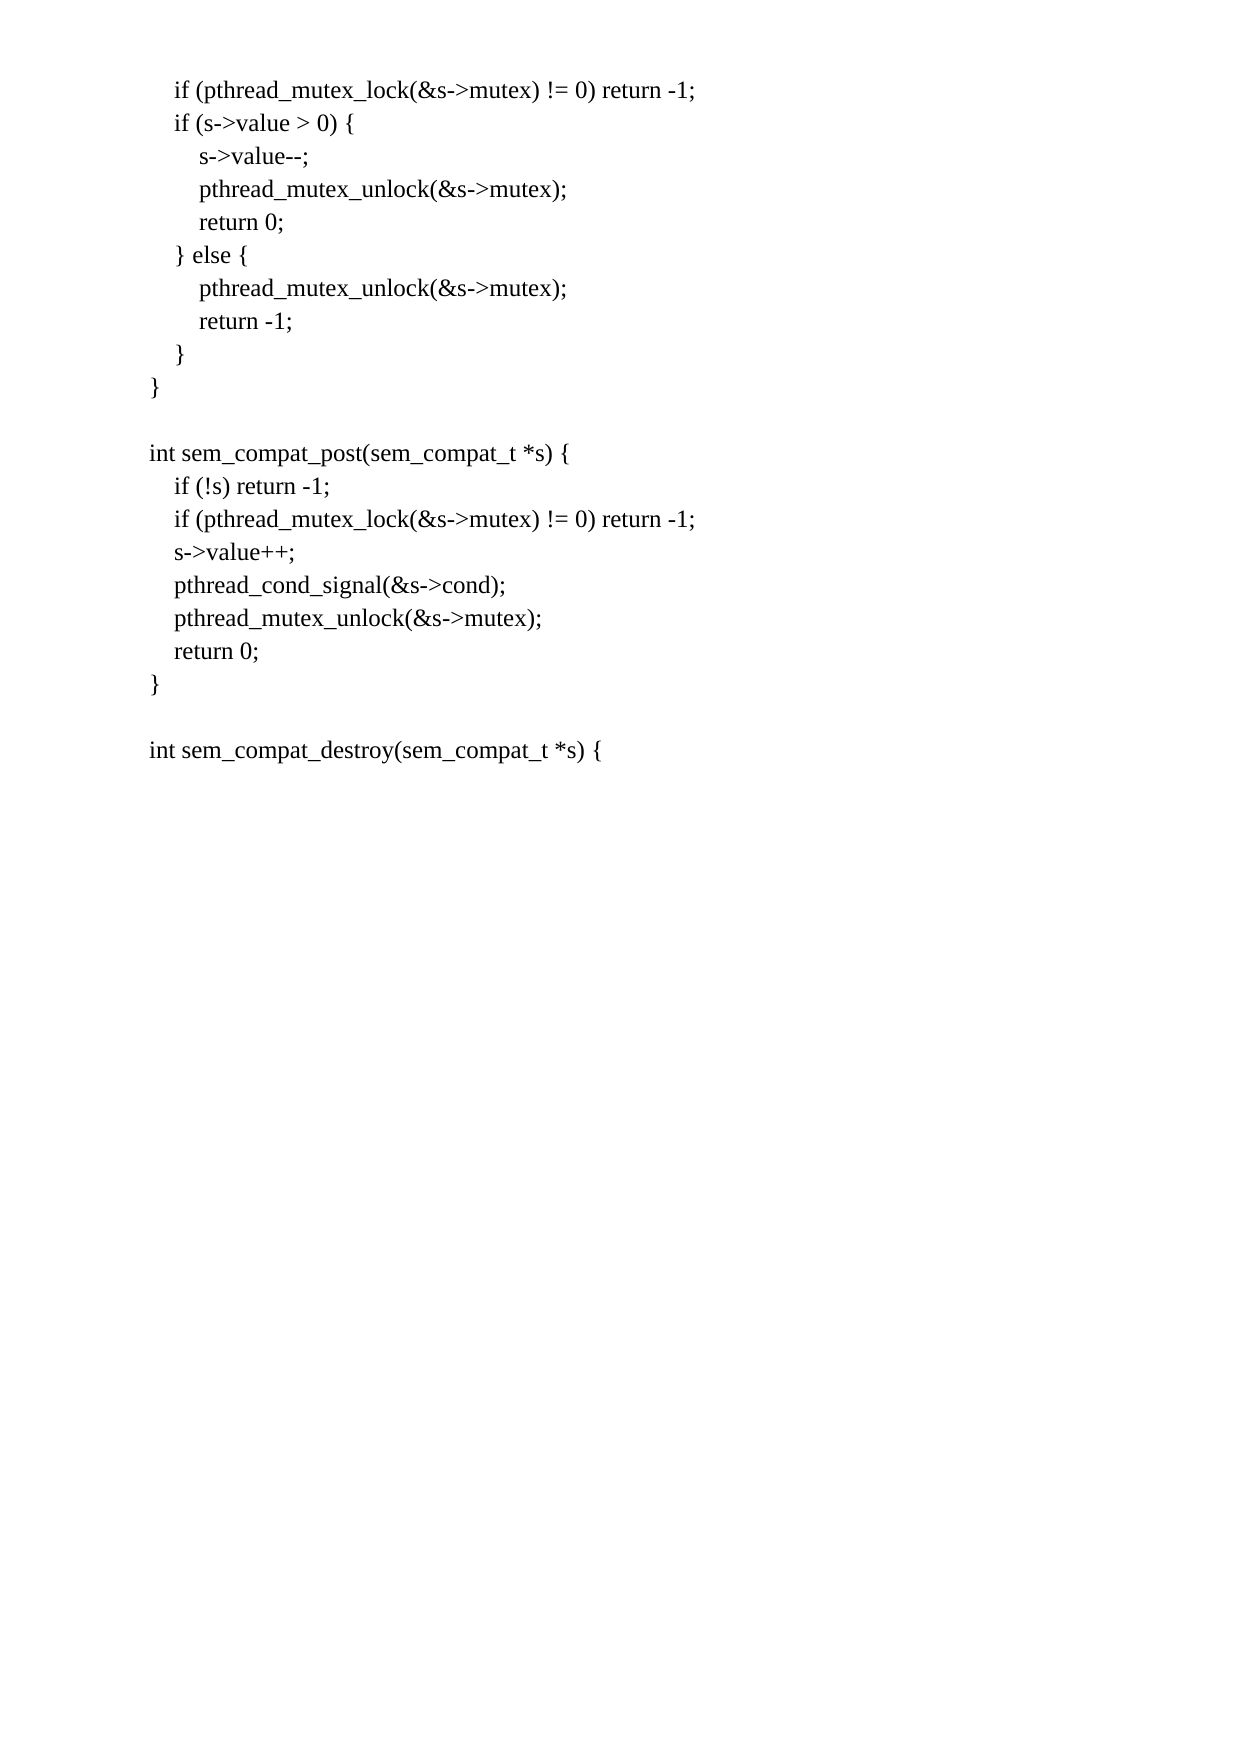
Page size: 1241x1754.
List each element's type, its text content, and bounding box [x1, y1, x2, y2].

text pthread_mutex_unlock(&s->mutex); [90, 174, 1147, 203]
text if (pthread_mutex_lock(&s->mutex) != 0) return -1; [90, 75, 1147, 104]
text } [90, 372, 1147, 401]
text if (!s) return -1; [90, 471, 1147, 500]
text return -1; [90, 306, 1147, 335]
text } [90, 339, 1147, 368]
text pthread_mutex_unlock(&s->mutex); [90, 603, 1147, 632]
text pthread_mutex_unlock(&s->mutex); [90, 273, 1147, 302]
text pthread_cond_signal(&s->cond); [90, 570, 1147, 599]
text int sem_compat_destroy(sem_compat_t *s) { [90, 735, 1147, 764]
text } [90, 669, 1147, 698]
text return 0; [90, 636, 1147, 665]
text s->value++; [90, 537, 1147, 566]
text if (pthread_mutex_lock(&s->mutex) != 0) return -1; [90, 504, 1147, 533]
text } else { [90, 240, 1147, 269]
text s->value--; [90, 141, 1147, 170]
text if (s->value > 0) { [90, 108, 1147, 137]
text int sem_compat_post(sem_compat_t *s) { [90, 438, 1147, 467]
text return 0; [90, 207, 1147, 236]
